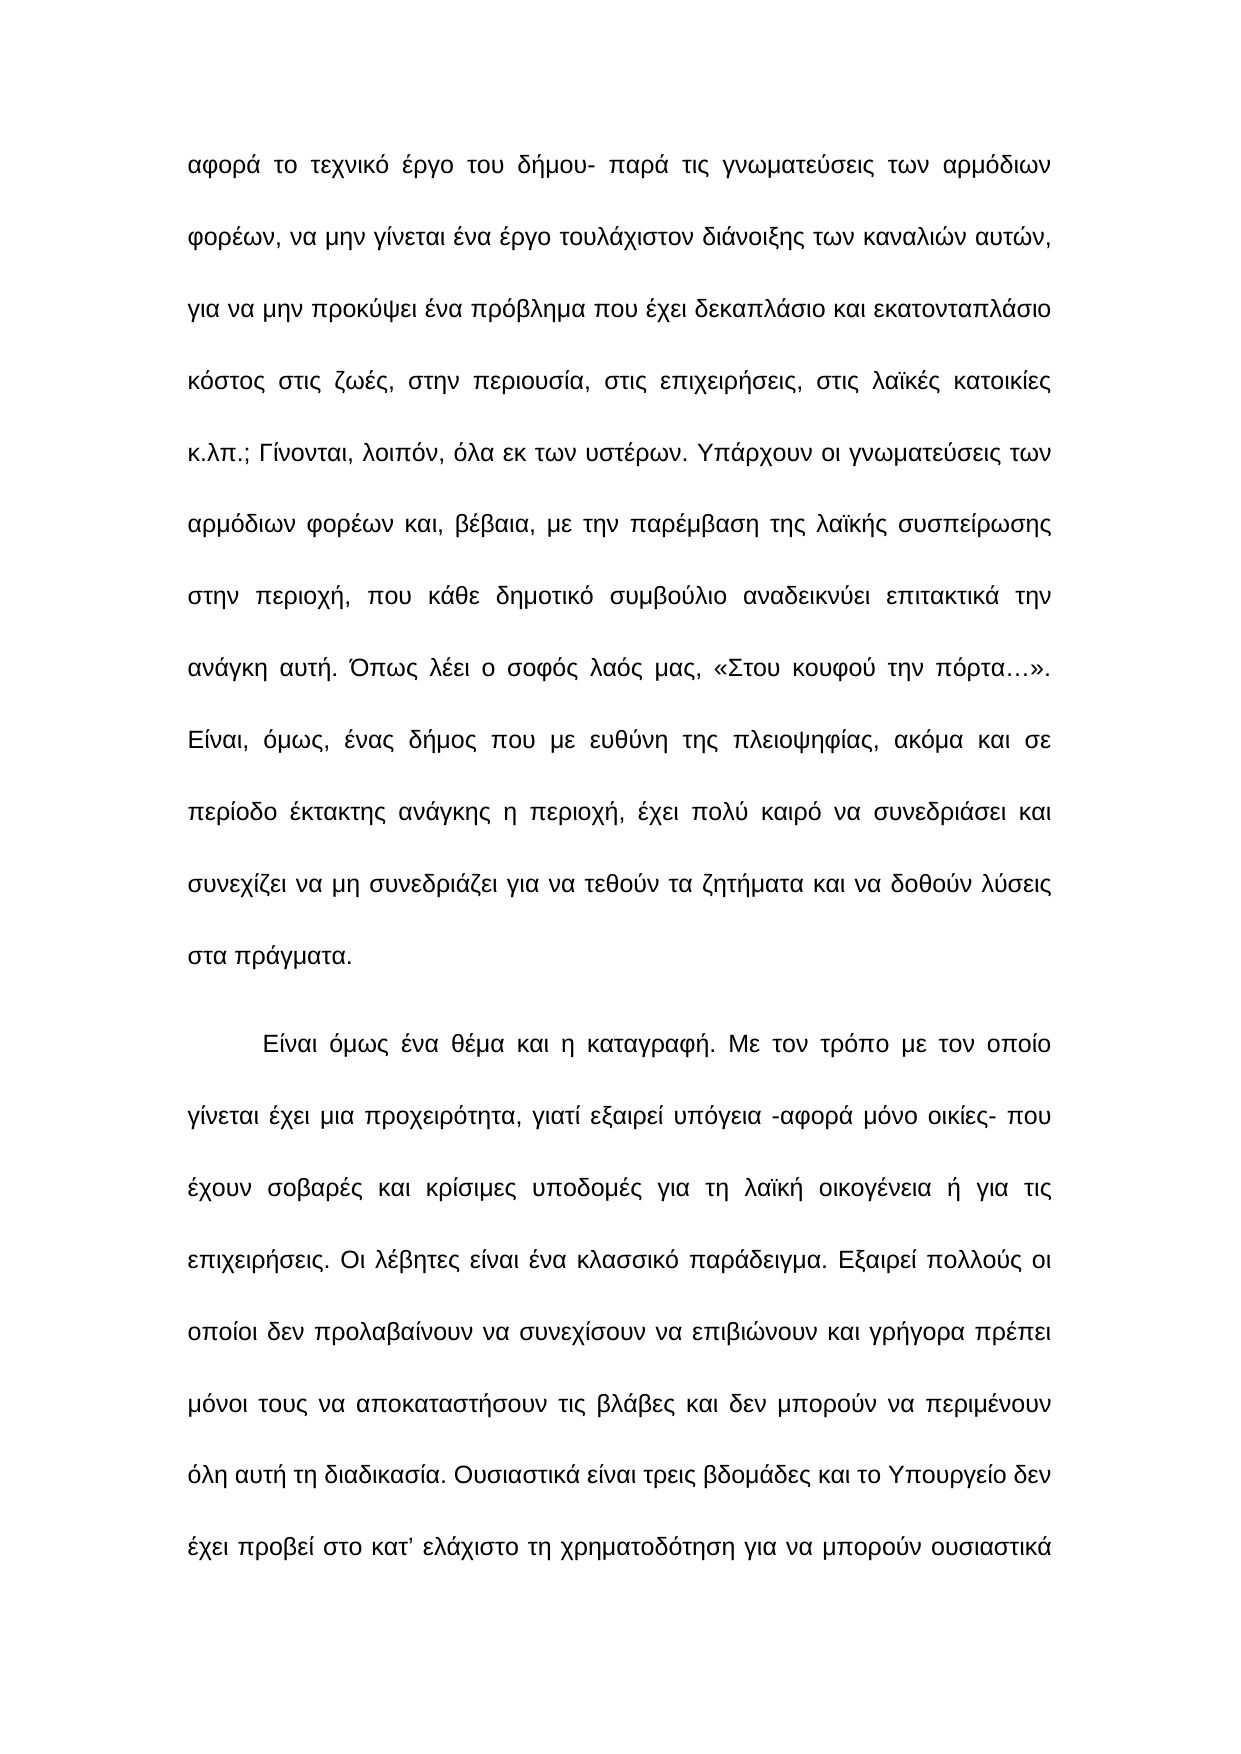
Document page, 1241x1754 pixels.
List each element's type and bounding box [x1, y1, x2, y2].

text [187, 150, 1053, 969]
text [187, 1029, 1053, 1561]
